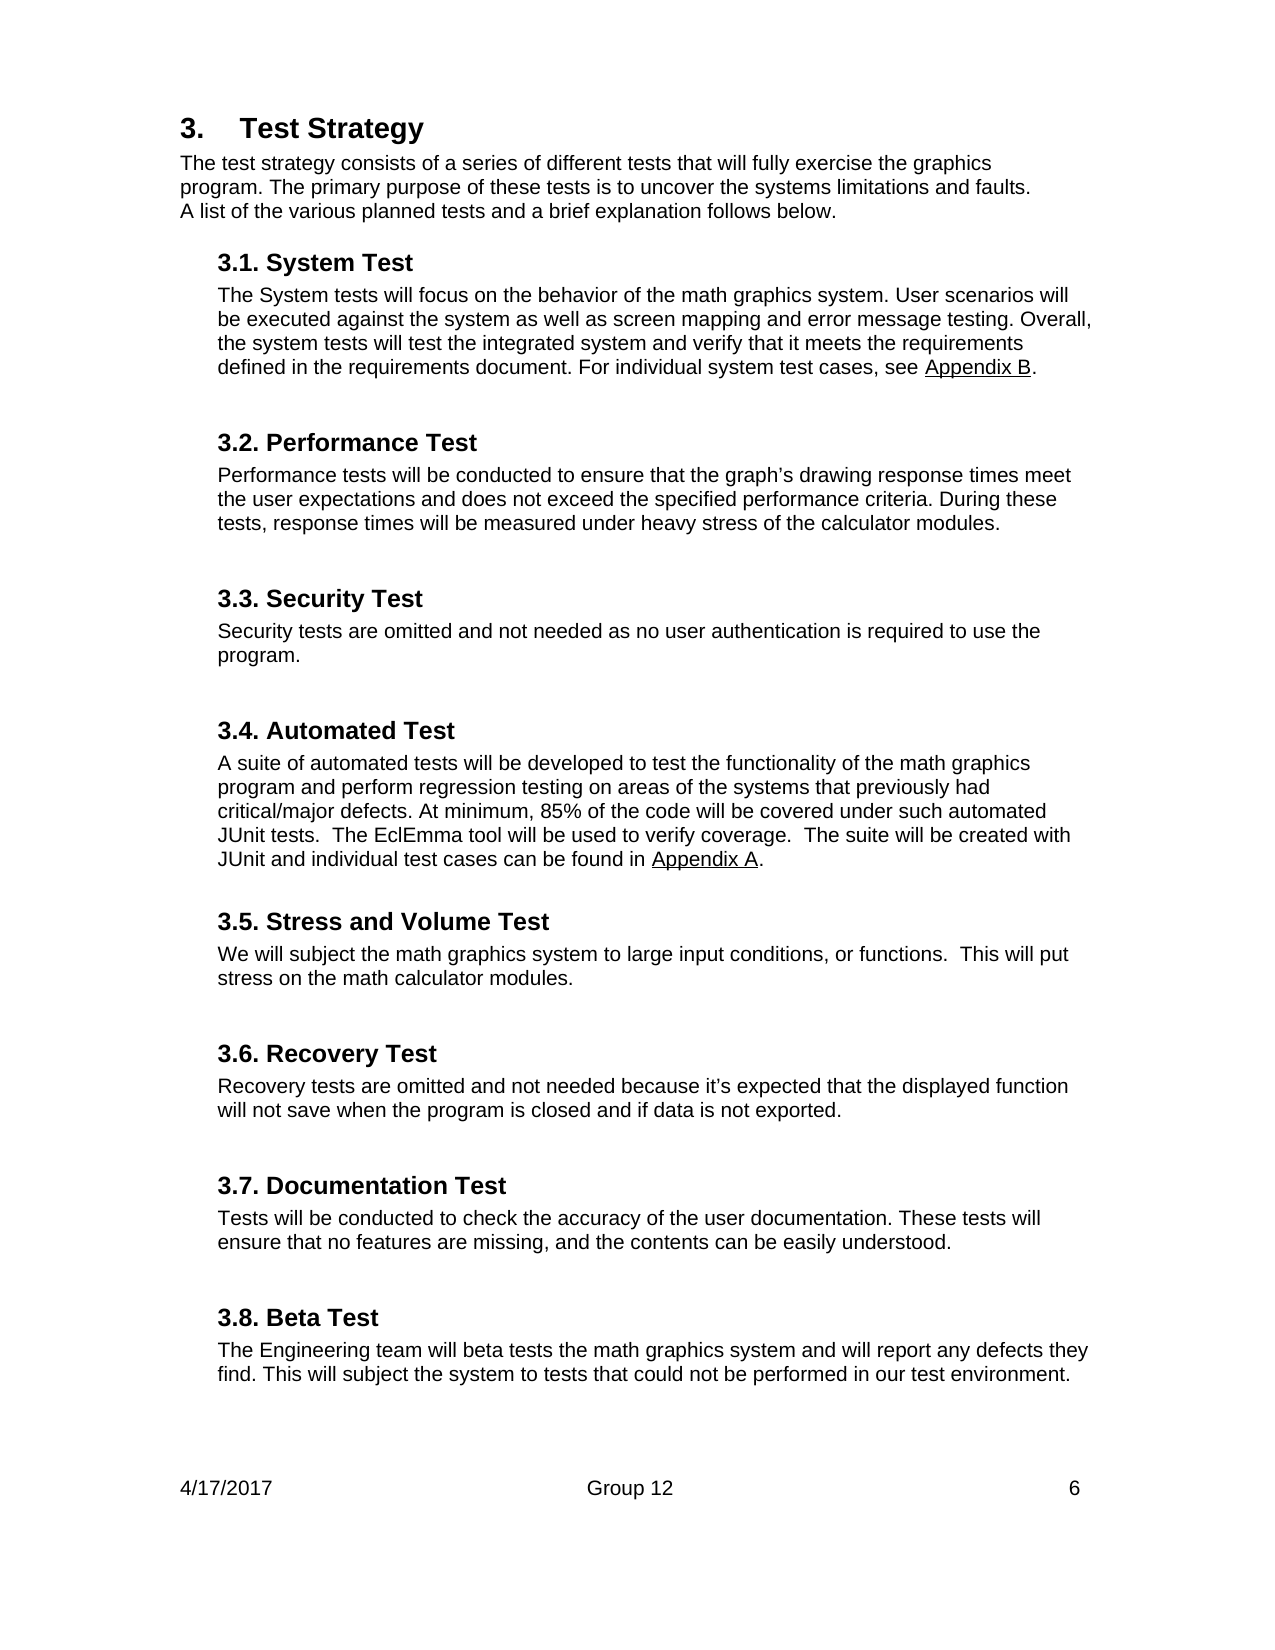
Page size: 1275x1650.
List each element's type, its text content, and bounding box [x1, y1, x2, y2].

subtitle 3.1. System Test [217, 248, 1095, 277]
subtitle 3.2. Performance Test [217, 428, 1095, 457]
text Security tests are omitted and not needed as no user authentication is required to use the program. [217, 619, 1095, 667]
text Performance tests will be conducted to ensure that the graph’s drawing response times meet the user expectations and does not exceed the specified performance criteria. During these tests, response times will be measured under heavy stress of the calculator modules. [217, 463, 1095, 535]
text The test strategy consists of a series of different tests that will fully exercise the graphics program. The primary purpose of these tests is to uncover the systems limitations and faults. A list of the various planned tests and a brief explanation follows below. [180, 151, 1038, 223]
text We will subject the math graphics system to large input conditions, or functions. This will put stress on the math calculator modules. [217, 942, 1095, 990]
subtitle 3.7. Documentation Test [217, 1171, 1095, 1199]
subtitle 3.5. Stress and Volume Test [217, 907, 1095, 936]
subtitle Test Strategy [180, 111, 1095, 145]
text The Engineering team will beta tests the math graphics system and will report any defects they find. This will subject the system to tests that could not be performed in our test environment. [217, 1337, 1095, 1385]
subtitle 3.4. Automated Test [217, 716, 1095, 744]
text A suite of automated tests will be developed to test the functionality of the math graphics program and perform regression testing on areas of the systems that previously had critical/major defects. At minimum, 85% of the code will be covered under such automated JUnit tests. The EclEmma tool will be used to verify coverage. The suite will be created with JUnit and individual test cases can be found in Appendix A. [217, 751, 1095, 870]
subtitle 3.8. Beta Test [217, 1302, 1095, 1331]
text Recovery tests are omitted and not needed because it’s expected that the displayed function will not save when the program is closed and if data is not exported. [217, 1074, 1095, 1122]
subtitle 3.6. Recovery Test [217, 1039, 1095, 1067]
text Tests will be conducted to check the accuracy of the user documentation. These tests will ensure that no features are missing, and the contents can be easily understood. [217, 1206, 1095, 1253]
subtitle 3.3. Security Test [217, 584, 1095, 612]
text The System tests will focus on the behavior of the math graphics system. User scenarios will be executed against the system as well as screen mapping and error message testing. Overall, the system tests will test the integrated system and verify that it meets the requirements defined in the requirements document. For individual system test cases, see Appendix B. [217, 283, 1095, 379]
